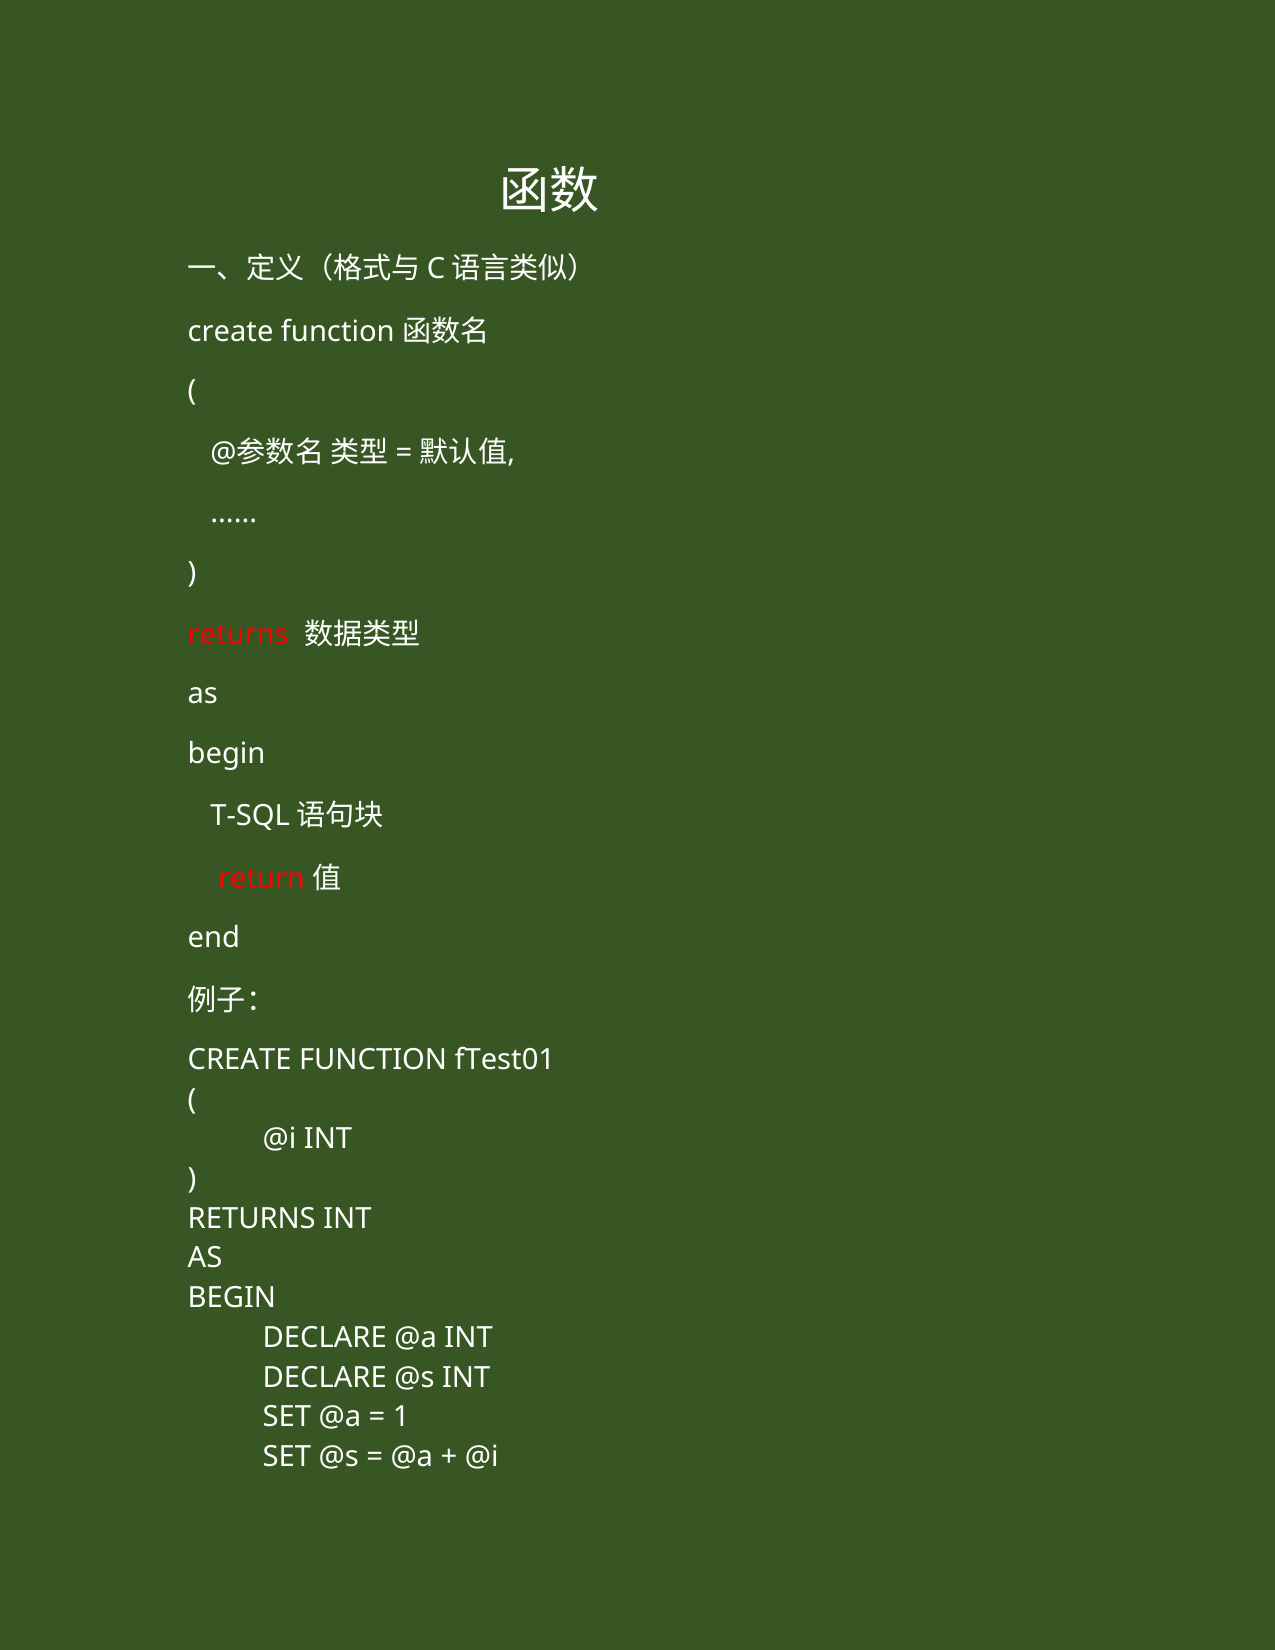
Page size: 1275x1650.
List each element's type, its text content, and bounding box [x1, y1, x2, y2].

text 例子： [187, 976, 1087, 1018]
text RETURNS INT [187, 1197, 1087, 1237]
text DECLARE @s INT [187, 1356, 1087, 1396]
text AS [187, 1237, 1087, 1276]
text DECLARE @a INT [187, 1316, 1087, 1356]
text return 值 [187, 854, 1087, 897]
text 一、定义（格式与C语言类似） [187, 245, 1087, 287]
text SET @a = 1 [187, 1396, 1087, 1435]
text BEGIN [187, 1276, 1087, 1316]
text ( [187, 1078, 1087, 1118]
text CREATE FUNCTION fTest01 [187, 1038, 1087, 1078]
text ) [187, 1157, 1087, 1197]
text 函数 [187, 150, 1087, 222]
text returns 数据类型 [187, 610, 1087, 653]
text SET @s = @a + @i [187, 1435, 1087, 1475]
text end [187, 917, 1087, 956]
text @i INT [187, 1118, 1087, 1157]
text begin [187, 732, 1087, 772]
text create function 函数名 [187, 307, 1087, 349]
text ...... [187, 491, 1087, 531]
text T-SQL语句块 [187, 792, 1087, 834]
text ) [187, 551, 1087, 591]
text as [187, 673, 1087, 712]
text ( [187, 369, 1087, 409]
text @参数名 类型 = 默认值, [187, 429, 1087, 471]
